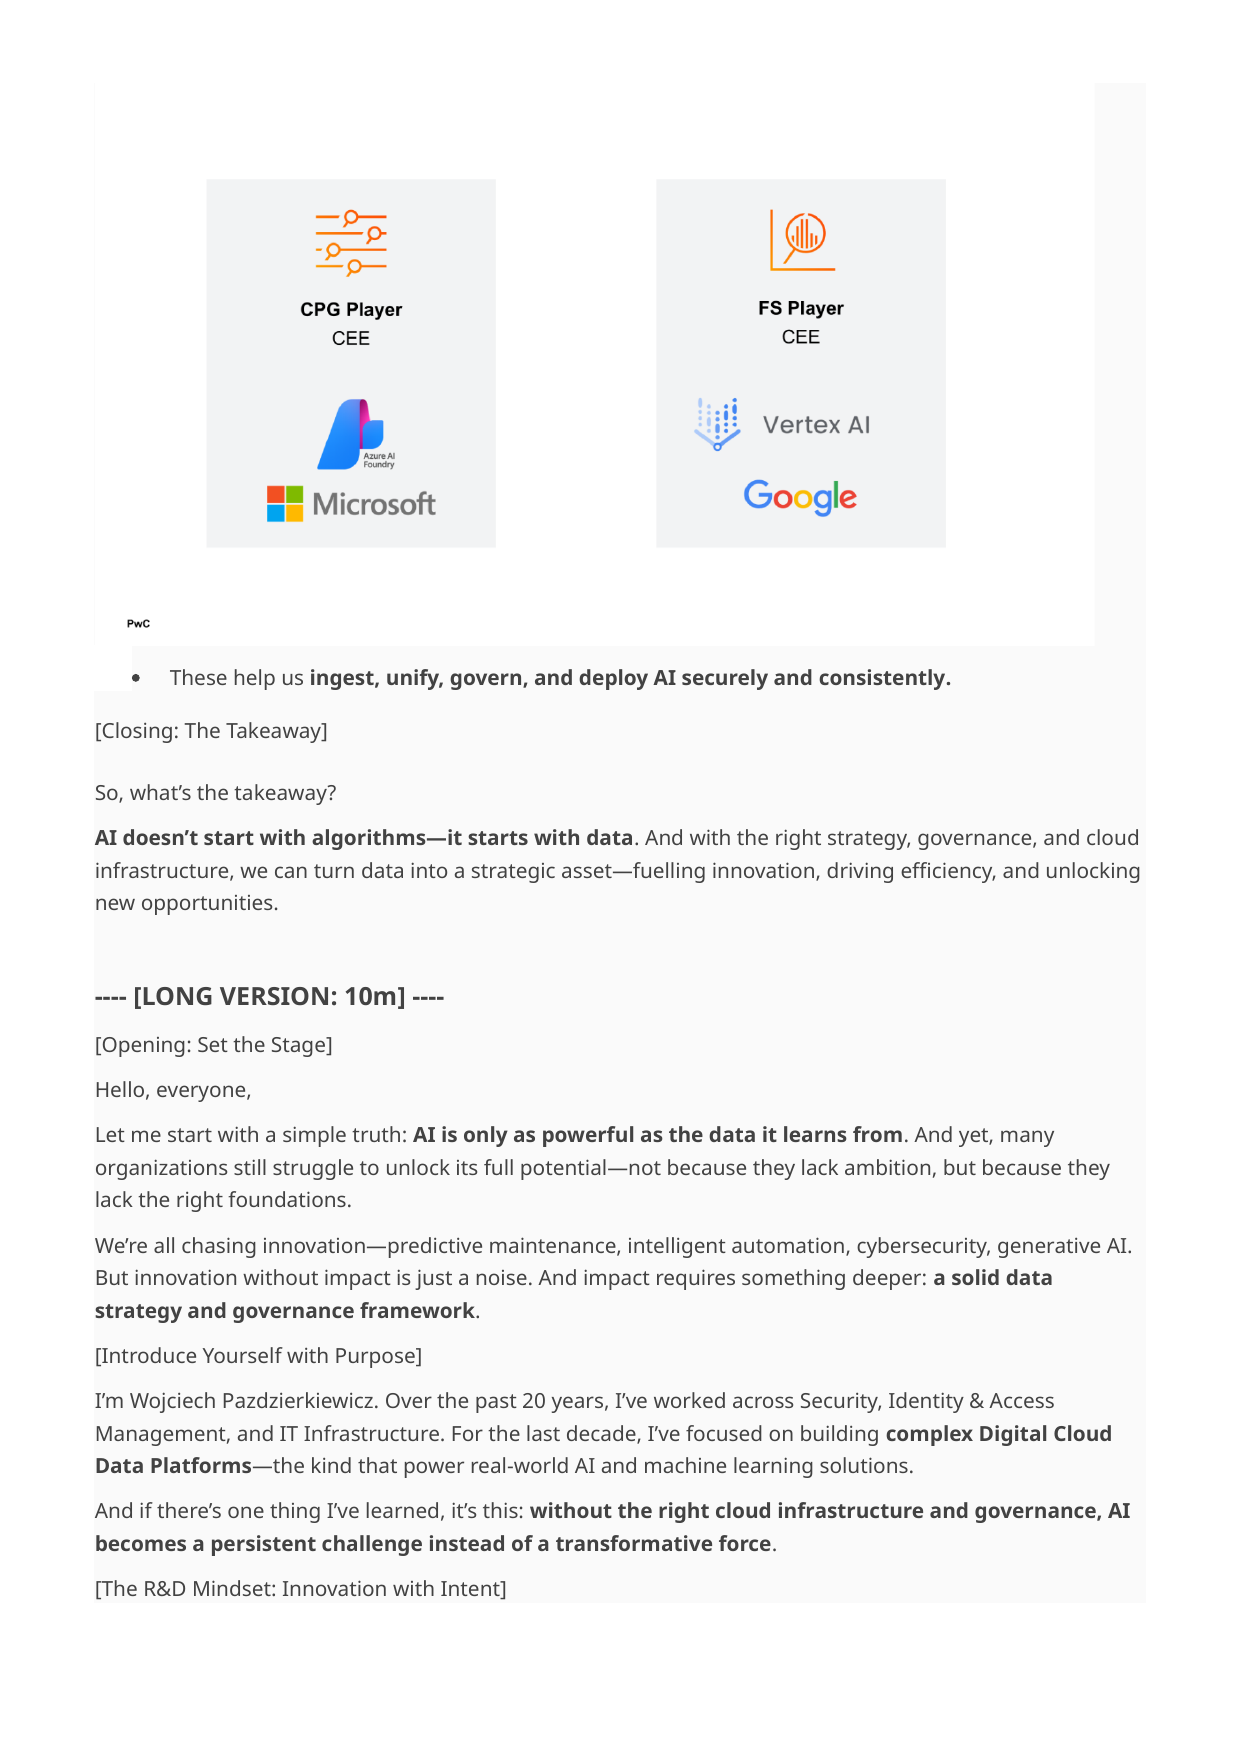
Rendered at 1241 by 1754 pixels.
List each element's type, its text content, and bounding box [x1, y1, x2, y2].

picture [94, 82, 1095, 646]
subtitle [Closing: The Takeaway] [94, 716, 1146, 744]
text ---- [LONG VERSION: 10m] ---- [94, 978, 1146, 1013]
text [Opening: Set the Stage] [94, 1030, 1146, 1059]
list These help us ingest, unify, govern, and deploy AI securely and consistently. [132, 663, 1146, 691]
text So, what’s the takeaway? [94, 778, 1146, 806]
text I’m Wojciech Pazdzierkiewicz. Over the past 20 years, I’ve worked across Security, Identity & Access Management, and IT Infrastructure. For the last decade, I’ve focused on building complex Digital Cloud Data Platforms—the kind that power real-world AI and machine learning solutions. [94, 1386, 1146, 1480]
text [The R&D Mindset: Innovation with Intent] [94, 1574, 1146, 1603]
text Hello, everyone, [94, 1075, 1146, 1104]
text [Introduce Yourself with Purpose] [94, 1341, 1146, 1369]
text AI doesn’t start with algorithms—it starts with data. And with the right strategy, governance, and cloud infrastructure, we can turn data into a strategic asset—fuelling innovation, driving efficiency, and unlocking new opportunities. [94, 823, 1146, 917]
text Let me start with a simple truth: AI is only as powerful as the data it learns from. And yet, many organizations still struggle to unlock its full potential—not because they lack ambition, but because they lack the right foundations. [94, 1120, 1146, 1214]
text And if there’s one thing I’ve learned, it’s this: without the right cloud infrastructure and governance, AI becomes a persistent challenge instead of a transformative force. [94, 1496, 1146, 1557]
text We’re all chasing innovation—predictive maintenance, intelligent automation, cybersecurity, generative AI. But innovation without impact is just a noise. And impact requires something deeper: a solid data strategy and governance framework. [94, 1231, 1146, 1324]
